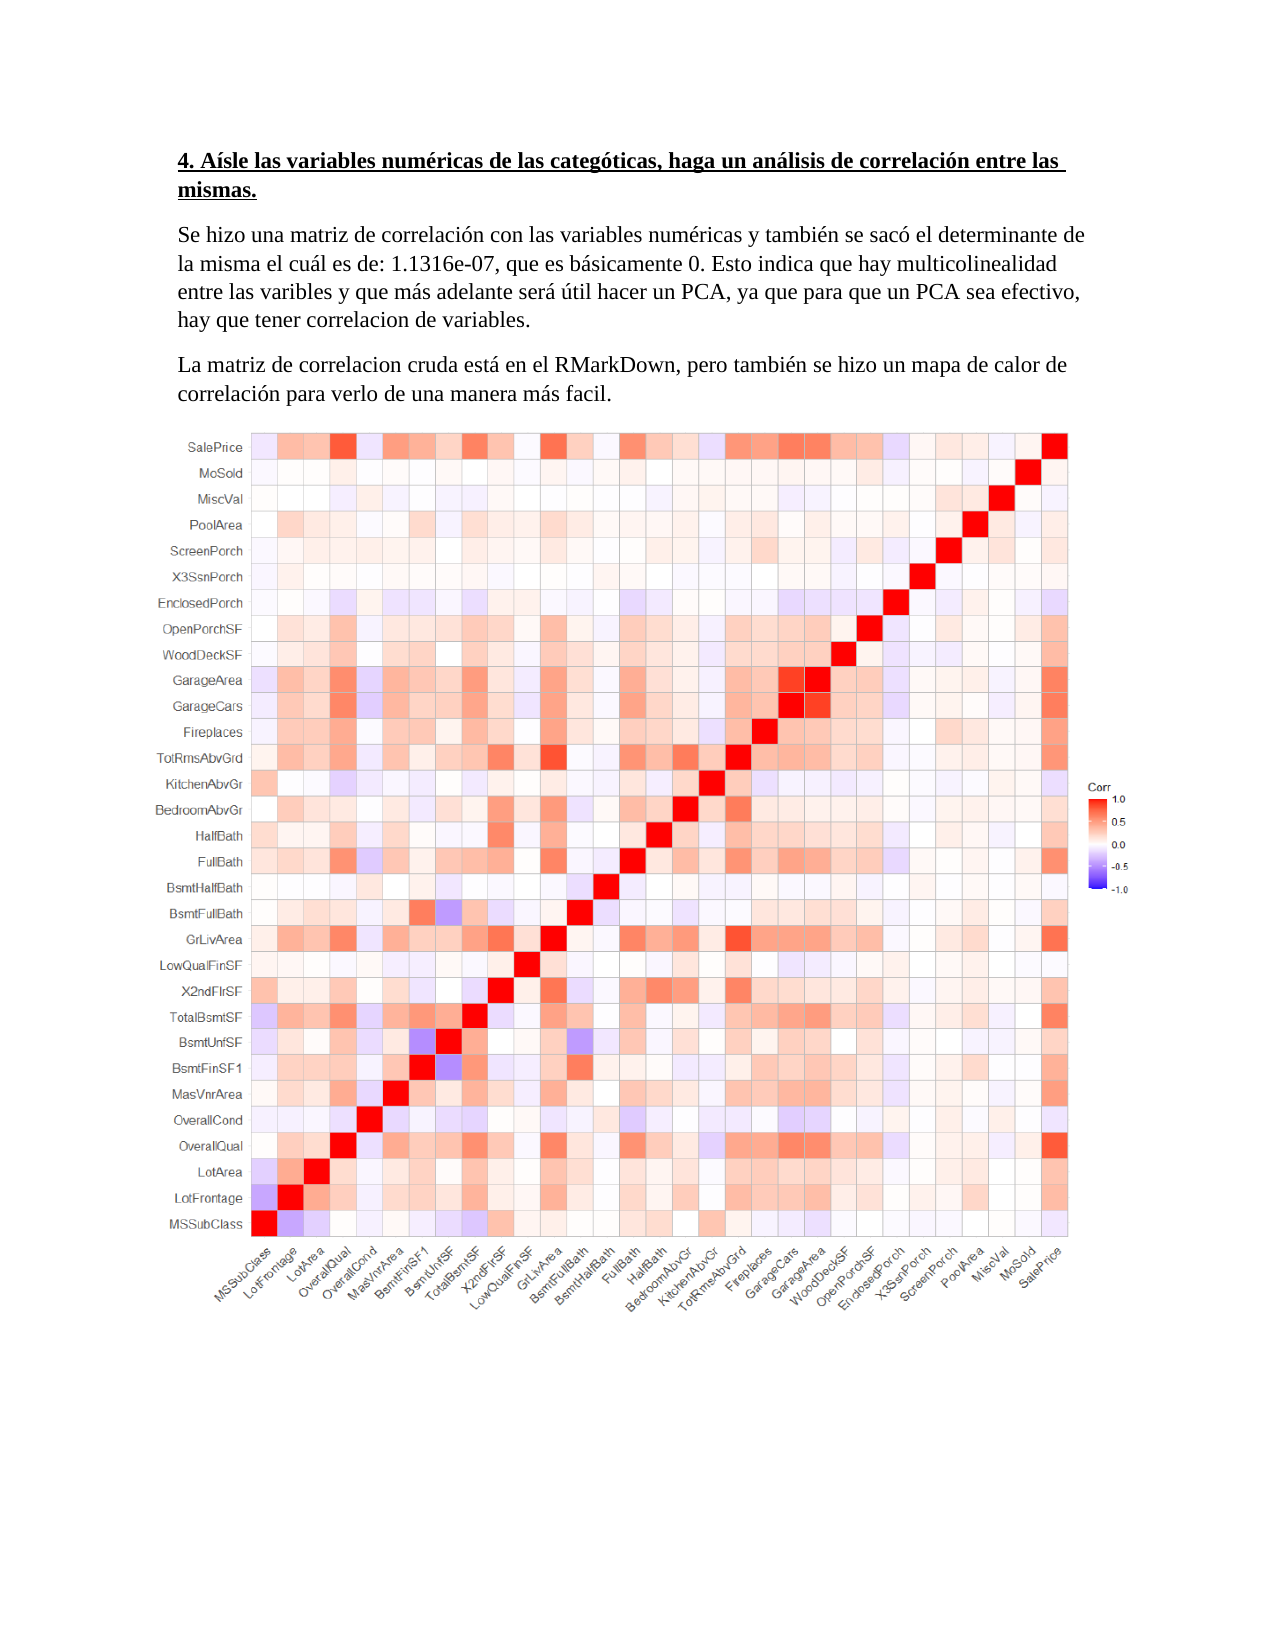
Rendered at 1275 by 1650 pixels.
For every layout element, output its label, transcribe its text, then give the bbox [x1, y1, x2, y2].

text 4. Aísle las variables numéricas de las categóticas, haga un análisis de correlación entre las mismas. [177, 148, 1098, 202]
picture [146, 432, 1135, 1316]
text La matriz de correlacion cruda está en el RMarkDown, pero también se hizo un mapa de calor de correlación para verlo de una manera más facil. [177, 352, 1098, 406]
text Se hizo una matriz de correlación con las variables numéricas y también se sacó el determinante de la misma el cuál es de: 1.1316e-07, que es básicamente 0. Esto indica que hay multicolinealidad entre las varibles y que más adelante será útil hacer un PCA, ya que para que un PCA sea efectivo, hay que tener correlacion de variables. [177, 221, 1098, 333]
